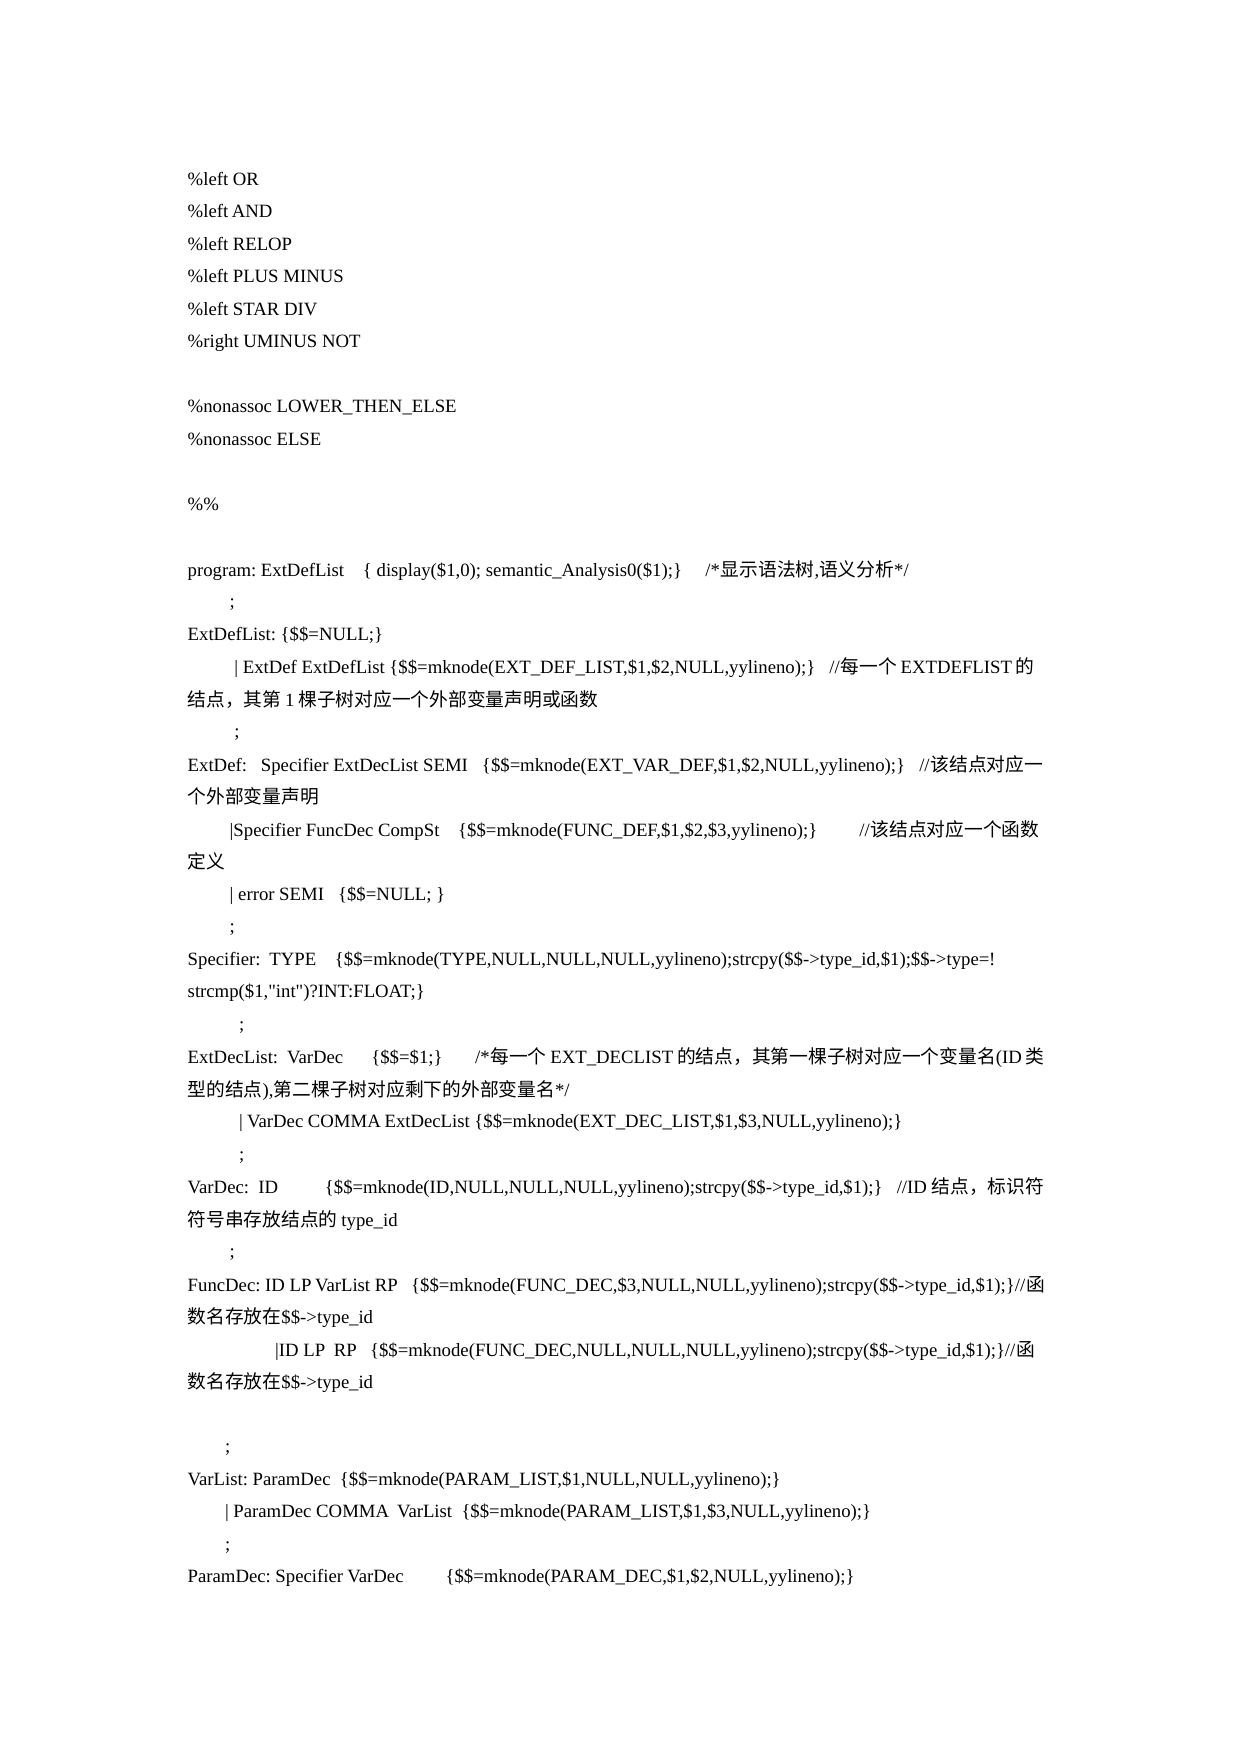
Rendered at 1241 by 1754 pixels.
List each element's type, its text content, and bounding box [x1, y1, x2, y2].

text FuncDec: ID LP VarList RP {$$=mknode(FUNC_DEC,$3,NULL,NULL,yylineno);strcpy($$->type_id,$1);}//函数名存放在$$->type_id [187, 1267, 1053, 1332]
text | VarDec COMMA ExtDecList {$$=mknode(EXT_DEC_LIST,$1,$3,NULL,yylineno);} [187, 1104, 1053, 1137]
text program: ExtDefList { display($1,0); semantic_Analysis0($1);} /*显示语法树,语义分析*/ [187, 552, 1053, 584]
text | error SEMI {$$=NULL; } [187, 877, 1053, 909]
text VarDec: ID {$$=mknode(ID,NULL,NULL,NULL,yylineno);strcpy($$->type_id,$1);} //ID结点，标识符符号串存放结点的type_id [187, 1169, 1053, 1234]
text %nonassoc LOWER_THEN_ELSE [187, 389, 1053, 422]
text %left RELOP [187, 227, 1053, 259]
text Specifier: TYPE {$$=mknode(TYPE,NULL,NULL,NULL,yylineno);strcpy($$->type_id,$1);$$->type=!strcmp($1,"int")?INT:FLOAT;} [187, 942, 1053, 1007]
text %left OR [187, 162, 1053, 194]
text ExtDecList: VarDec {$$=$1;} /*每一个EXT_DECLIST的结点，其第一棵子树对应一个变量名(ID类型的结点),第二棵子树对应剩下的外部变量名*/ [187, 1039, 1053, 1104]
text %% [187, 487, 1053, 519]
text ; [187, 714, 1053, 747]
text ; [187, 909, 1053, 942]
text ExtDefList: {$$=NULL;} [187, 617, 1053, 649]
text %left PLUS MINUS [187, 259, 1053, 292]
text |Specifier FuncDec CompSt {$$=mknode(FUNC_DEF,$1,$2,$3,yylineno);} //该结点对应一个函数定义 [187, 812, 1053, 877]
text ; [187, 1007, 1053, 1039]
text %nonassoc ELSE [187, 422, 1053, 454]
text %right UMINUS NOT [187, 324, 1053, 357]
text ParamDec: Specifier VarDec {$$=mknode(PARAM_DEC,$1,$2,NULL,yylineno);} [187, 1559, 1053, 1592]
text ; [187, 584, 1053, 617]
text ; [187, 1429, 1053, 1462]
text VarList: ParamDec {$$=mknode(PARAM_LIST,$1,NULL,NULL,yylineno);} [187, 1462, 1053, 1494]
text ExtDef: Specifier ExtDecList SEMI {$$=mknode(EXT_VAR_DEF,$1,$2,NULL,yylineno);} //该结点对应一个外部变量声明 [187, 747, 1053, 812]
text ; [187, 1527, 1053, 1559]
text ; [187, 1234, 1053, 1267]
text ; [187, 1137, 1053, 1169]
text | ParamDec COMMA VarList {$$=mknode(PARAM_LIST,$1,$3,NULL,yylineno);} [187, 1494, 1053, 1527]
text %left AND [187, 194, 1053, 227]
text %left STAR DIV [187, 292, 1053, 324]
text | ExtDef ExtDefList {$$=mknode(EXT_DEF_LIST,$1,$2,NULL,yylineno);} //每一个EXTDEFLIST的结点，其第1棵子树对应一个外部变量声明或函数 [187, 649, 1053, 714]
text |ID LP RP {$$=mknode(FUNC_DEC,NULL,NULL,NULL,yylineno);strcpy($$->type_id,$1);}//函数名存放在$$->type_id [187, 1332, 1053, 1397]
